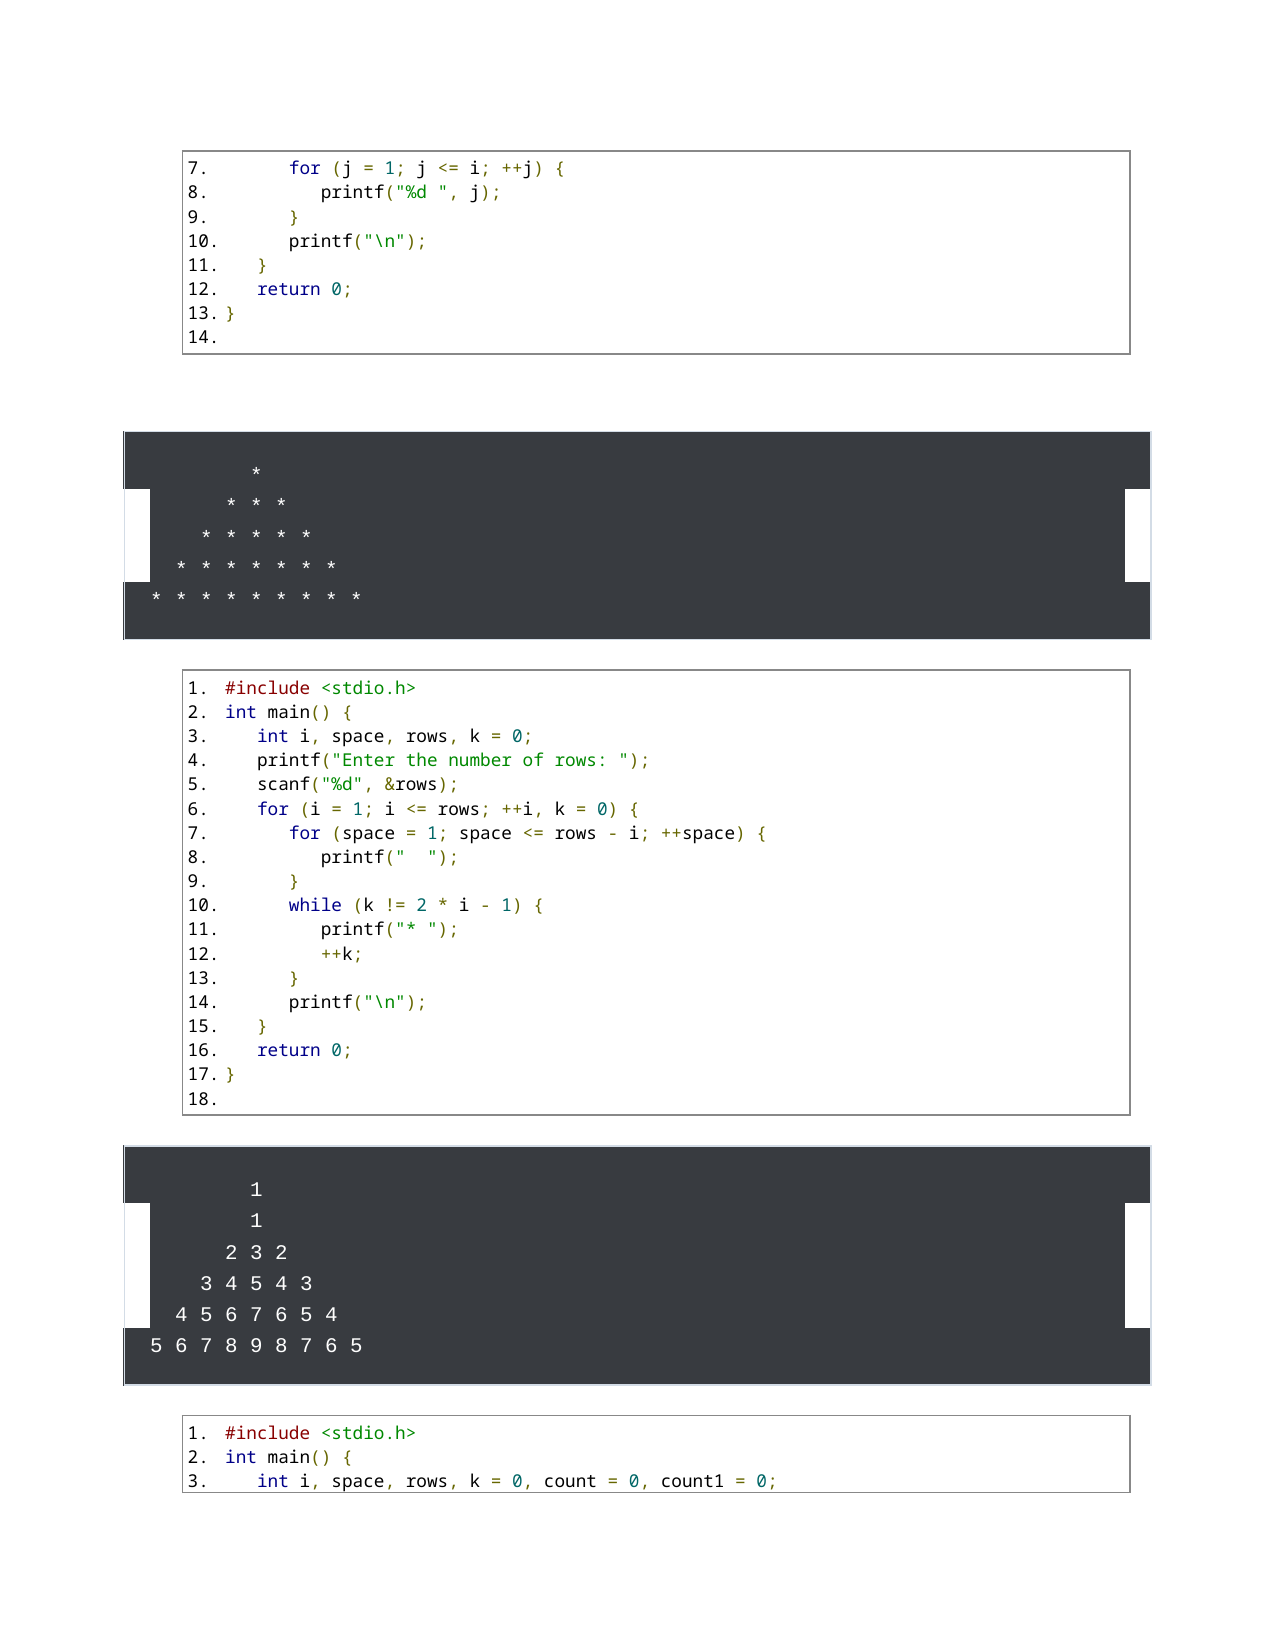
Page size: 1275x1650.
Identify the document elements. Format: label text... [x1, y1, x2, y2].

text * [125, 432, 1150, 489]
list printf("\n"); [183, 983, 1129, 1008]
text * * * [150, 489, 1125, 520]
list } [183, 295, 1129, 325]
list } [183, 1008, 1129, 1032]
list printf("Enter the number of rows: "); [183, 742, 1129, 766]
text 1 [150, 1203, 1125, 1234]
list } [183, 1056, 1129, 1086]
list #include <stdio.h> [183, 671, 1129, 693]
list int i, space, rows, k = 0, count = 0, count1 = 0; [183, 1463, 1129, 1492]
text * * * * * [150, 520, 1125, 551]
list int i, space, rows, k = 0; [183, 718, 1129, 742]
list printf(" "); [183, 838, 1129, 863]
text * * * * * * * * * [125, 556, 1150, 639]
list int main() { [183, 1439, 1129, 1463]
list } [183, 863, 1129, 887]
list } [183, 247, 1129, 271]
list int main() { [183, 693, 1129, 718]
list return 0; [183, 271, 1129, 295]
text 1 [125, 1147, 1150, 1203]
list while (k != 2 * i - 1) { [183, 887, 1129, 911]
list #include <stdio.h> [183, 1416, 1129, 1439]
list printf("* "); [183, 911, 1129, 935]
list printf("%d ", j); [183, 174, 1129, 198]
text 5 6 7 8 9 8 7 6 5 [125, 1301, 1150, 1384]
list } [183, 198, 1129, 222]
list } [183, 959, 1129, 983]
list ++k; [183, 935, 1129, 959]
text 3 4 5 4 3 [150, 1265, 1125, 1297]
list for (j = 1; j <= i; ++j) { [183, 152, 1129, 174]
list return 0; [183, 1032, 1129, 1056]
list for (space = 1; space <= rows - i; ++space) { [183, 814, 1129, 838]
list scanf("%d", &rows); [183, 766, 1129, 790]
list printf("\n"); [183, 222, 1129, 247]
list for (i = 1; i <= rows; ++i, k = 0) { [183, 790, 1129, 814]
text 2 3 2 [150, 1234, 1125, 1265]
